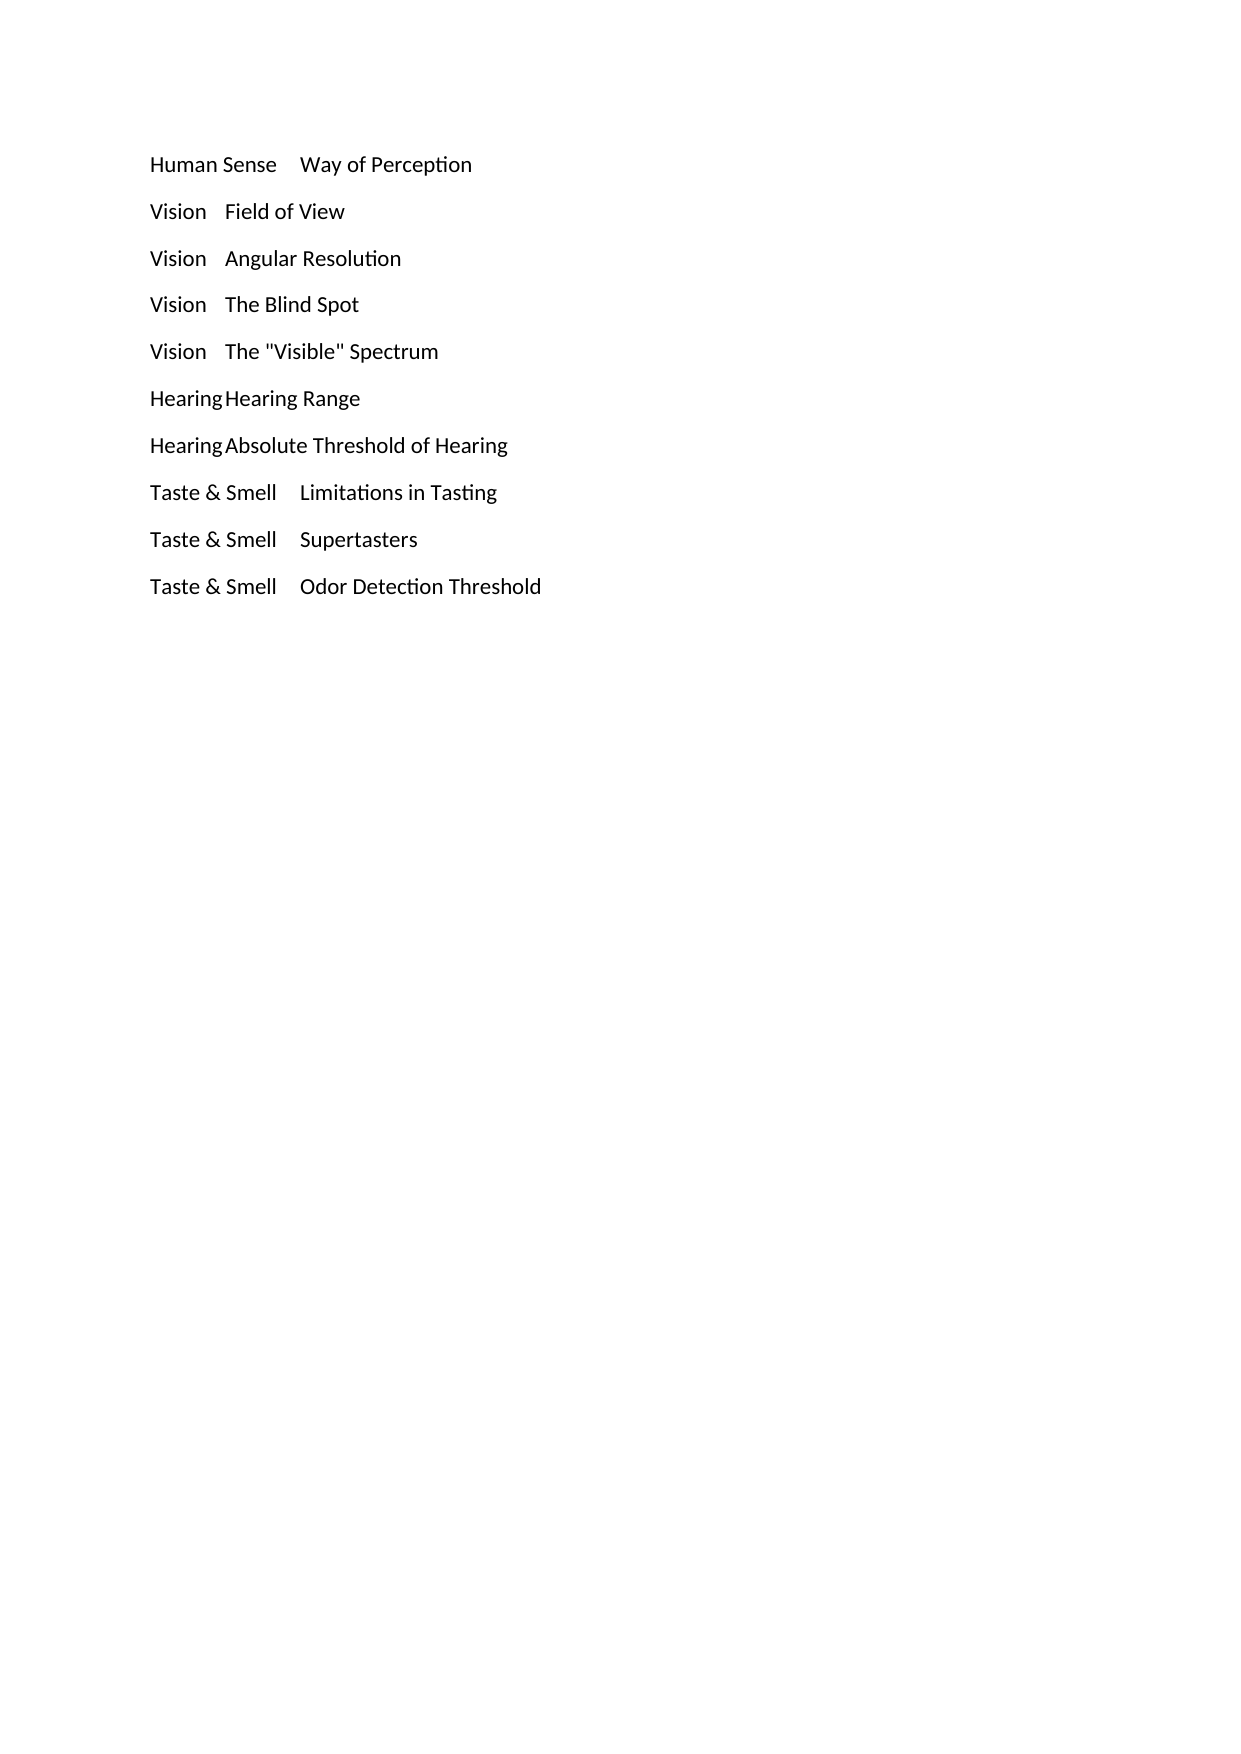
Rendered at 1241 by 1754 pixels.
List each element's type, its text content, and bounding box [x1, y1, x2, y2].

text Vision Angular Resolution [150, 244, 1090, 272]
text Taste & Smell Odor Detection Threshold [150, 572, 1090, 600]
text Vision Field of View [150, 197, 1090, 225]
text Vision The "Visible" Spectrum [150, 337, 1090, 366]
text Taste & Smell Limitations in Tasting [150, 478, 1090, 506]
text Vision The Blind Spot [150, 291, 1090, 319]
text Human Sense Way of Perception [150, 150, 1090, 178]
text Hearing Hearing Range [150, 384, 1090, 412]
text Taste & Smell Supertasters [150, 525, 1090, 553]
text Hearing Absolute Threshold of Hearing [150, 431, 1090, 459]
